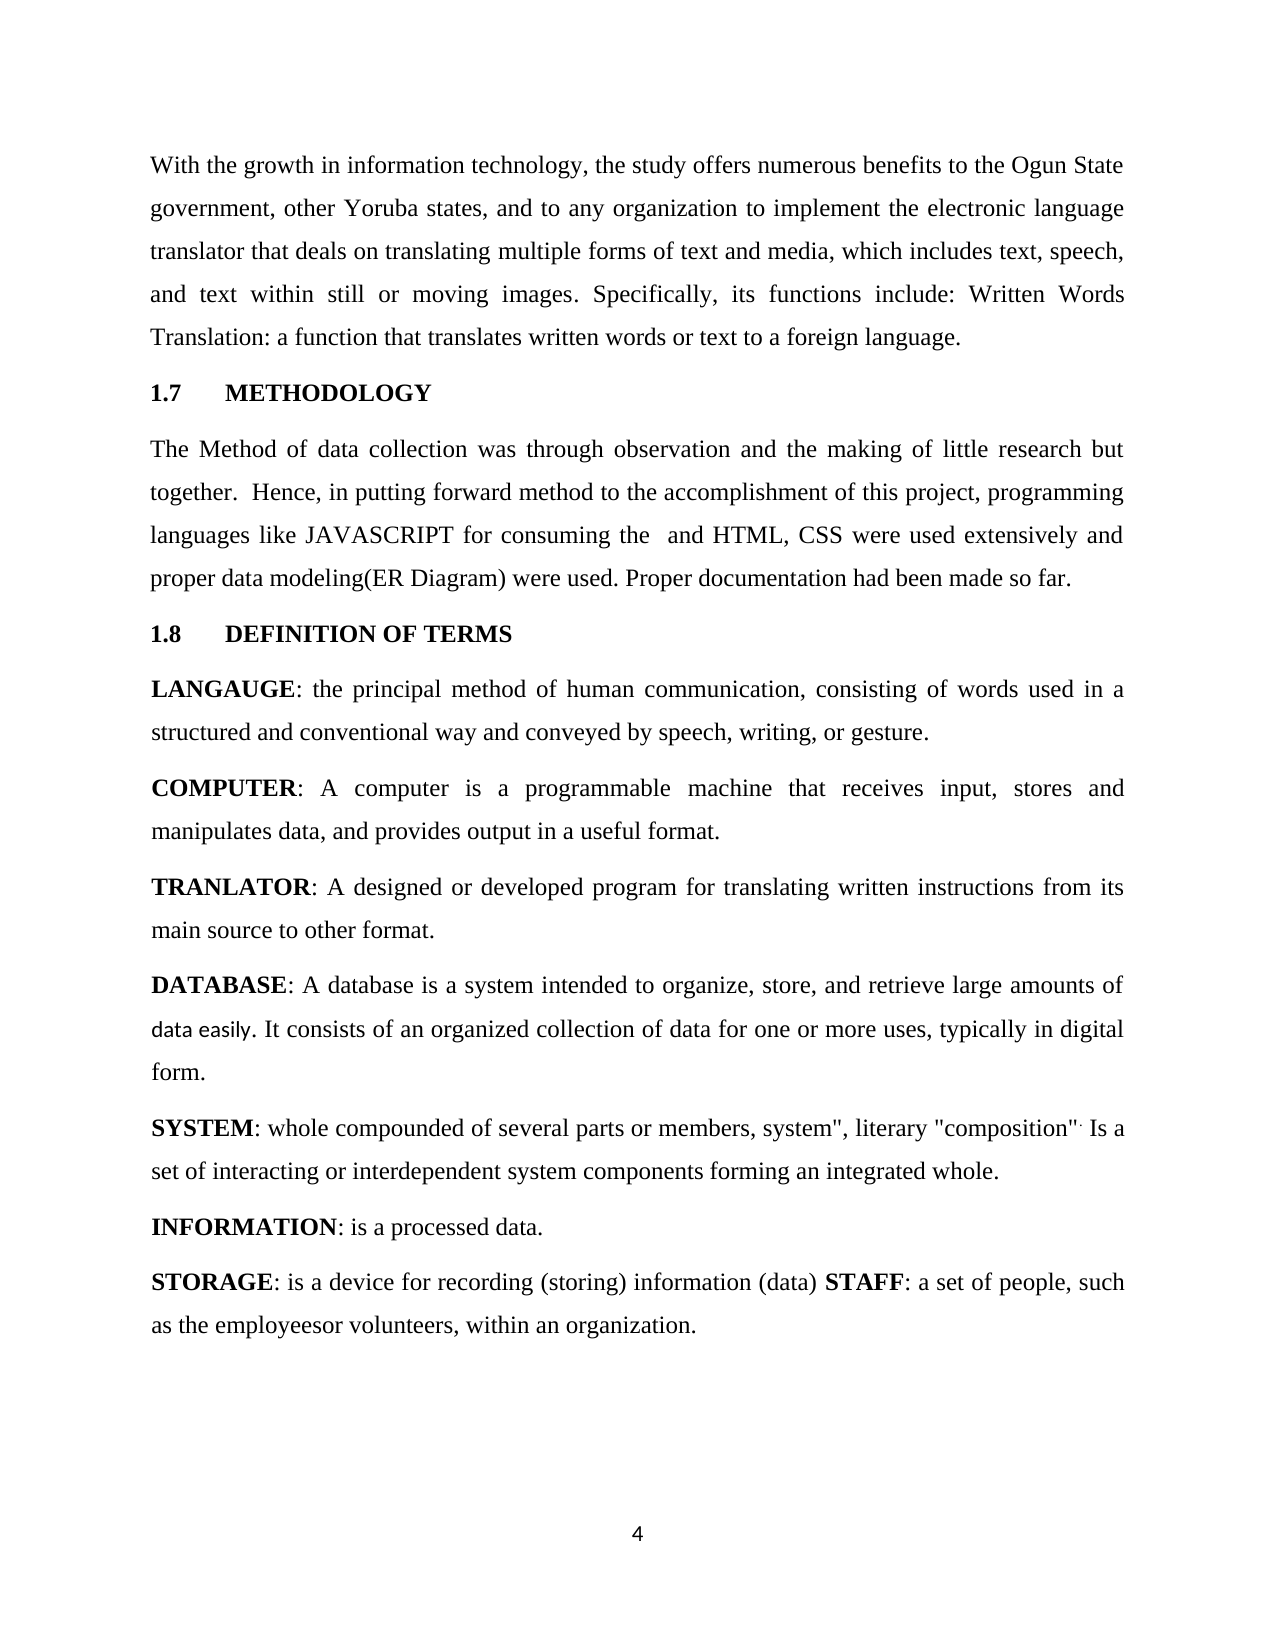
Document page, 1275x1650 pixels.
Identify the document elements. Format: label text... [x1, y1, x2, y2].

text With the growth in information technology, the study offers numerous benefits to the Ogun State government, other Yoruba states, and to any organization to implement the electronic language translator that deals on translating multiple forms of text and media, which includes text, speech, and text within still or moving images. Specifically, its functions include: Written Words Translation: a function that translates written words or text to a foreign language. [150, 150, 1125, 279]
text 1.7 METHODOLOGY [150, 378, 1125, 407]
text SYSTEM: whole compounded of several parts or members, system", literary "composition". Is a set of interacting or interdependent system components forming an integrated whole. [151, 1113, 1125, 1185]
text The Method of data collection was through observation and the making of little research but together. Hence, in putting forward method to the accomplishment of this project, programming languages like JAVASCRIPT for consuming the and HTML, CSS were used extensively and proper data modeling(ER Diagram) were used. Proper documentation had been made so far. [150, 434, 1125, 592]
subtitle 1.8 DEFINITION OF TERMS [150, 619, 1127, 647]
text INFORMATION: is a processed data. [151, 1212, 1125, 1240]
text LANGAUGE: the principal method of human communication, consisting of words used in a structured and conventional way and conveyed by speech, writing, or gesture. [151, 674, 1125, 746]
text TRANLATOR: A designed or developed program for translating written instructions from its main source to other format. [151, 901, 1125, 944]
text With the growth in information technology, the study offers numerous benefits to the Ogun State government, other Yoruba states, and to any organization to implement the electronic language translator that deals on translating multiple forms of text and media, which includes text, speech, and text within still or moving images. Specifically, its functions include: Written Words Translation: a function that translates written words or text to a foreign language. [150, 308, 1125, 351]
text STORAGE: is a device for recording (storing) information (data) STAFF: a set of people, such as the employeesor volunteers, within an organization. [151, 1267, 1125, 1339]
text COMPUTER: A computer is a programmable machine that receives input, stores and manipulates data, and provides output in a useful format. [151, 773, 1125, 845]
text DATABASE: A database is a system intended to organize, store, and retrieve large amounts of data easily. It consists of an organized collection of data for one or more uses, typically in digital form. [151, 971, 1125, 1086]
